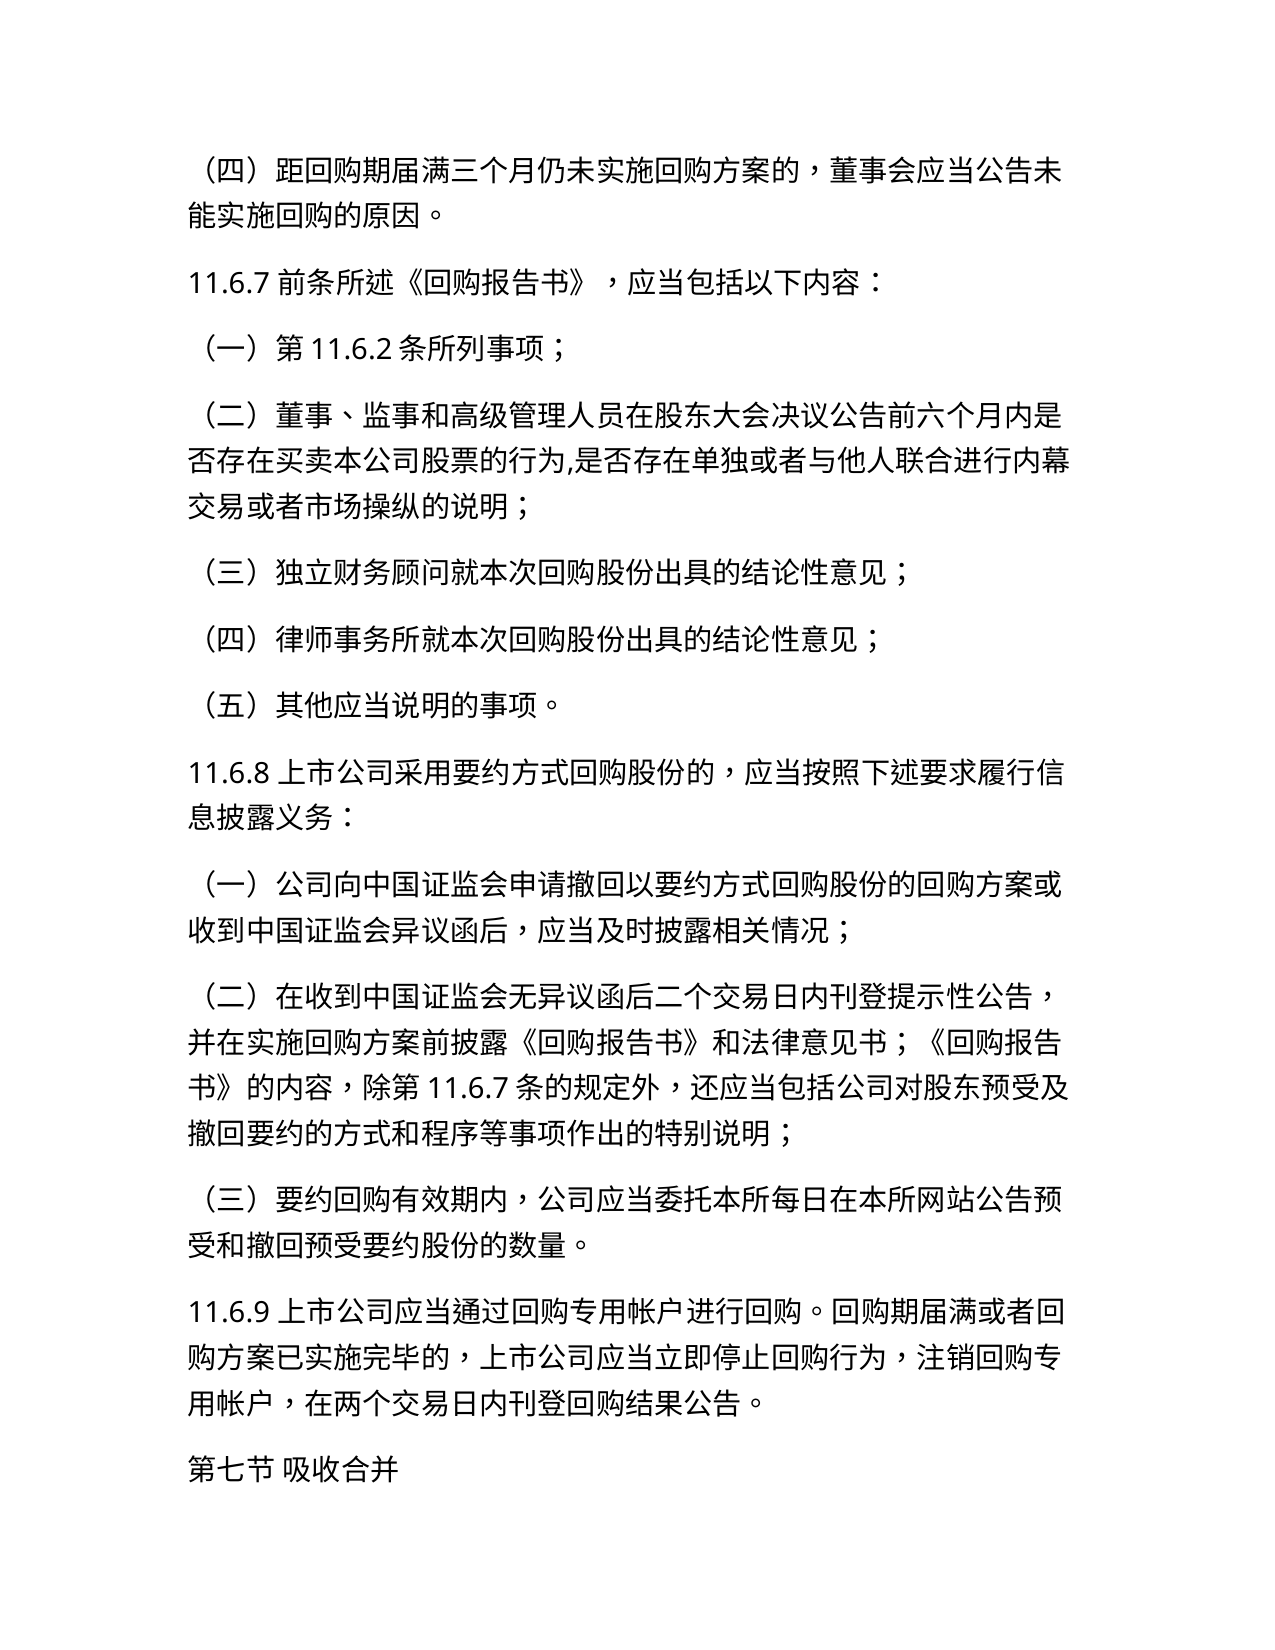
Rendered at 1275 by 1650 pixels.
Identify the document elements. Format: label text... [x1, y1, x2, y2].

text （四）距回购期届满三个月仍未实施回购方案的，董事会应当公告未能实施回购的原因。 [187, 150, 1087, 235]
text （二）董事、监事和高级管理人员在股东大会决议公告前六个月内是否存在买卖本公司股票的行为,是否存在单独或者与他人联合进行内幕交易或者市场操纵的说明； [187, 395, 1087, 526]
text （三）独立财务顾问就本次回购股份出具的结论性意见； [187, 553, 1087, 592]
text （一）公司向中国证监会申请撤回以要约方式回购股份的回购方案或收到中国证监会异议函后，应当及时披露相关情况； [187, 864, 1087, 949]
text 11.6.7 前条所述《回购报告书》，应当包括以下内容： [187, 262, 1087, 302]
text 第七节 吸收合并 [187, 1449, 1087, 1489]
text 11.6.9 上市公司应当通过回购专用帐户进行回购。回购期届满或者回购方案已实施完毕的，上市公司应当立即停止回购行为，注销回购专用帐户，在两个交易日内刊登回购结果公告。 [187, 1292, 1087, 1423]
text （四）律师事务所就本次回购股份出具的结论性意见； [187, 619, 1087, 659]
text （五）其他应当说明的事项。 [187, 686, 1087, 725]
text （三）要约回购有效期内，公司应当委托本所每日在本所网站公告预受和撤回预受要约股份的数量。 [187, 1179, 1087, 1265]
text 11.6.8 上市公司采用要约方式回购股份的，应当按照下述要求履行信息披露义务： [187, 752, 1087, 837]
text （一）第11.6.2条所列事项； [187, 328, 1087, 368]
text （二）在收到中国证监会无异议函后二个交易日内刊登提示性公告，并在实施回购方案前披露《回购报告书》和法律意见书；《回购报告书》的内容，除第11.6.7条的规定外，还应当包括公司对股东预受及撤回要约的方式和程序等事项作出的特别说明； [187, 976, 1087, 1153]
